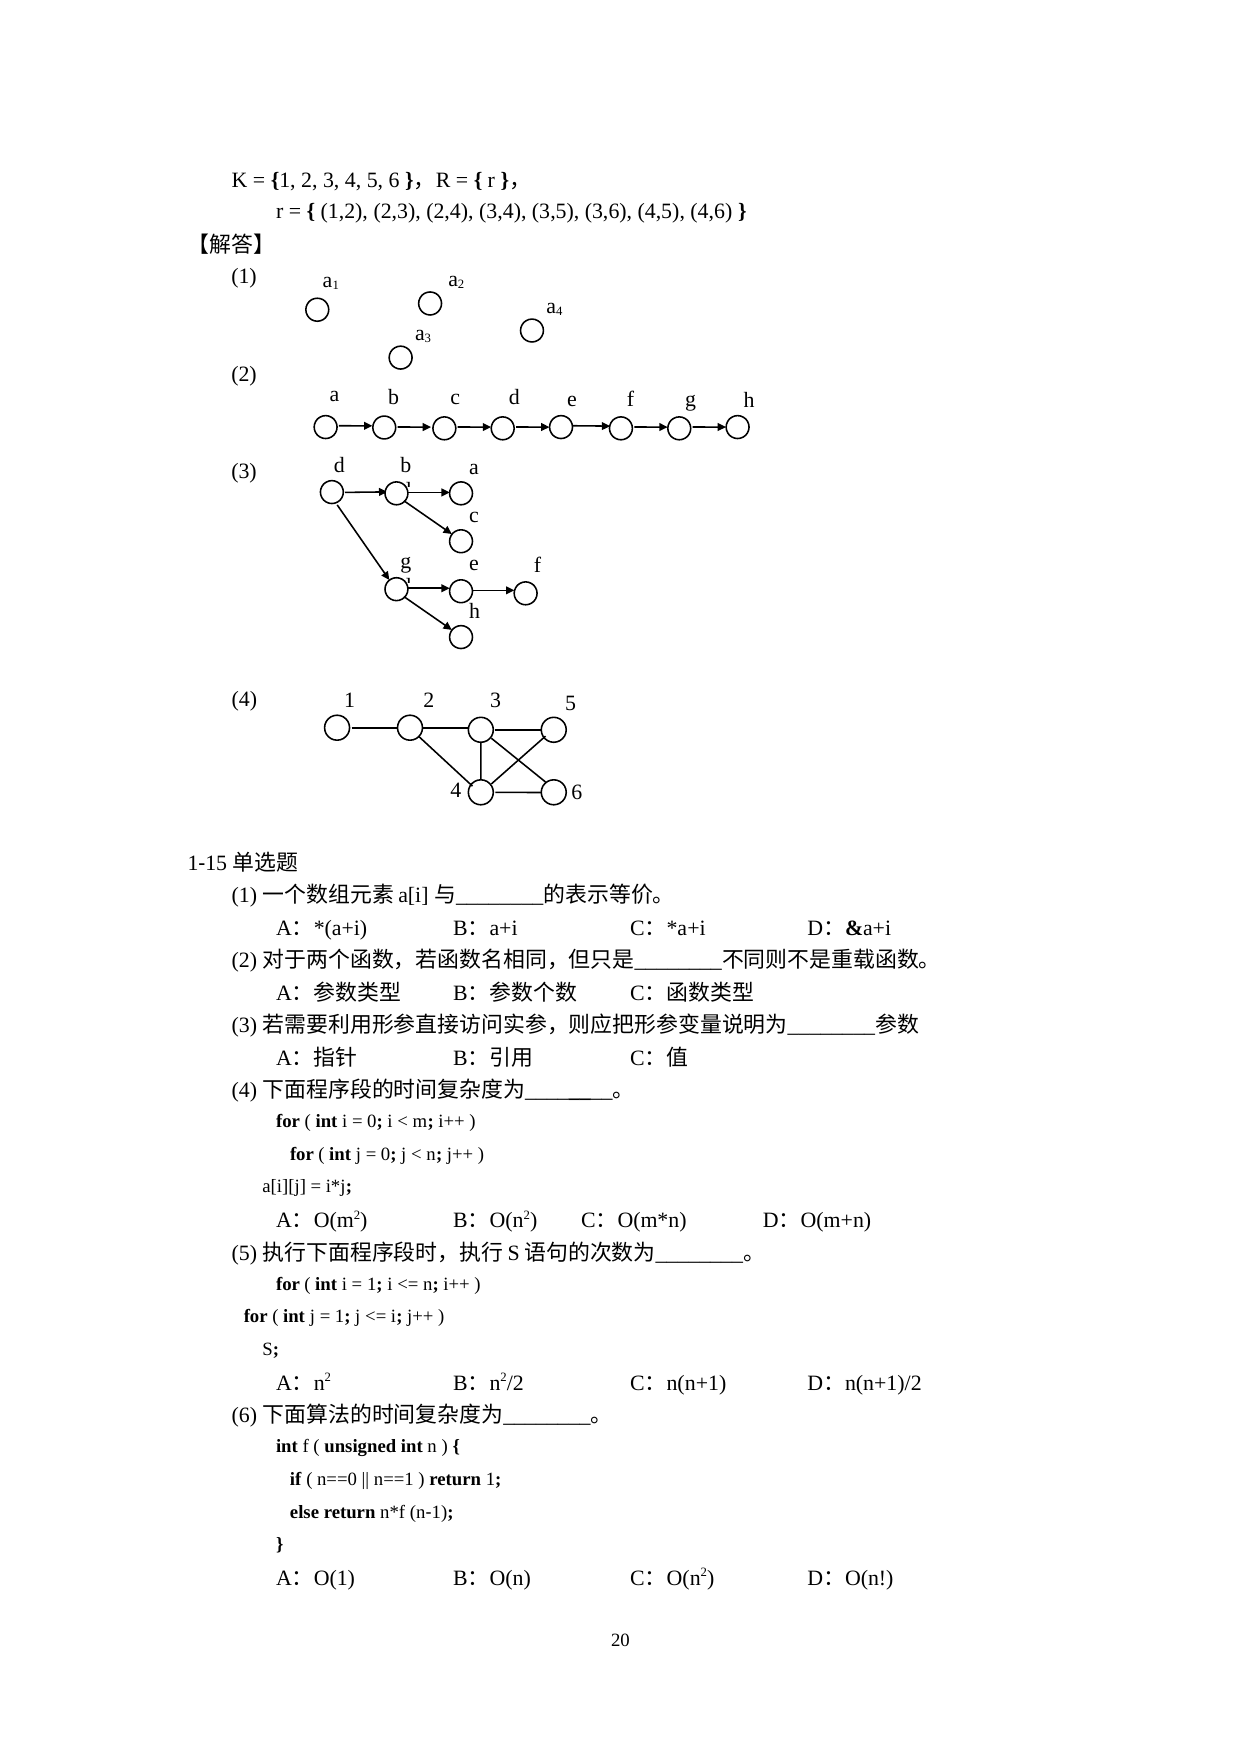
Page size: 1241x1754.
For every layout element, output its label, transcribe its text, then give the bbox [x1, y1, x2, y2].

text (5) 执行下面程序段时，执行S语句的次数为________。 [187, 1234, 1053, 1267]
text A：指针 B：引用 C：值 [231, 1039, 1053, 1072]
text 【解答】 [187, 227, 1053, 259]
text (6) 下面算法的时间复杂度为________。 [187, 1397, 1053, 1429]
text } [231, 1527, 1053, 1559]
text A：O(m2) B：O(n2) C：O(m*n) D：O(m+n) [231, 1202, 1053, 1234]
text (2) 对于两个函数，若函数名相同，但只是________不同则不是重载函数。 [187, 942, 1053, 974]
text A：参数类型 B：参数个数 C：函数类型 [231, 974, 1053, 1007]
text A：*(a+i) B：a+i C：*a+i D：&a+i [231, 909, 1053, 942]
text (2) [187, 357, 1053, 389]
text A：O(1) B：O(n) C：O(n2) D：O(n!) [231, 1559, 1053, 1592]
text a[i][j] = i*j; [187, 1169, 1053, 1202]
text (1) 一个数组元素a[i] 与________的表示等价。 [187, 877, 1053, 909]
text (4) [187, 682, 1053, 714]
text for ( int i = 0; i < m; i++ ) [231, 1104, 1053, 1137]
text int f ( unsigned int n ) { [231, 1429, 1053, 1462]
text for ( int j = 0; j < n; j++ ) [231, 1137, 1053, 1169]
text if ( n==0 || n==1 ) return 1; [231, 1462, 1053, 1494]
text S; [187, 1332, 1053, 1364]
text A：n2 B：n2/2 C：n(n+1) D：n(n+1)/2 [231, 1364, 1053, 1397]
text 1-15 单选题 [187, 844, 1053, 877]
text K = {1, 2, 3, 4, 5, 6 }，R = { r }， [187, 162, 1053, 194]
text (3) 若需要利用形参直接访问实参，则应把形参变量说明为________参数 [187, 1007, 1053, 1039]
text (1) [187, 259, 1053, 292]
text for ( int i = 1; i <= n; i++ ) [231, 1267, 1053, 1299]
text else return n*f (n-1); [231, 1494, 1053, 1527]
text r = { (1,2), (2,3), (2,4), (3,4), (3,5), (3,6), (4,5), (4,6) } [231, 194, 1053, 227]
text (3) [187, 454, 1053, 487]
text (4) 下面程序段的时间复杂度为________。 [187, 1072, 1053, 1104]
text for ( int j = 1; j <= i; j++ ) [187, 1299, 1053, 1332]
